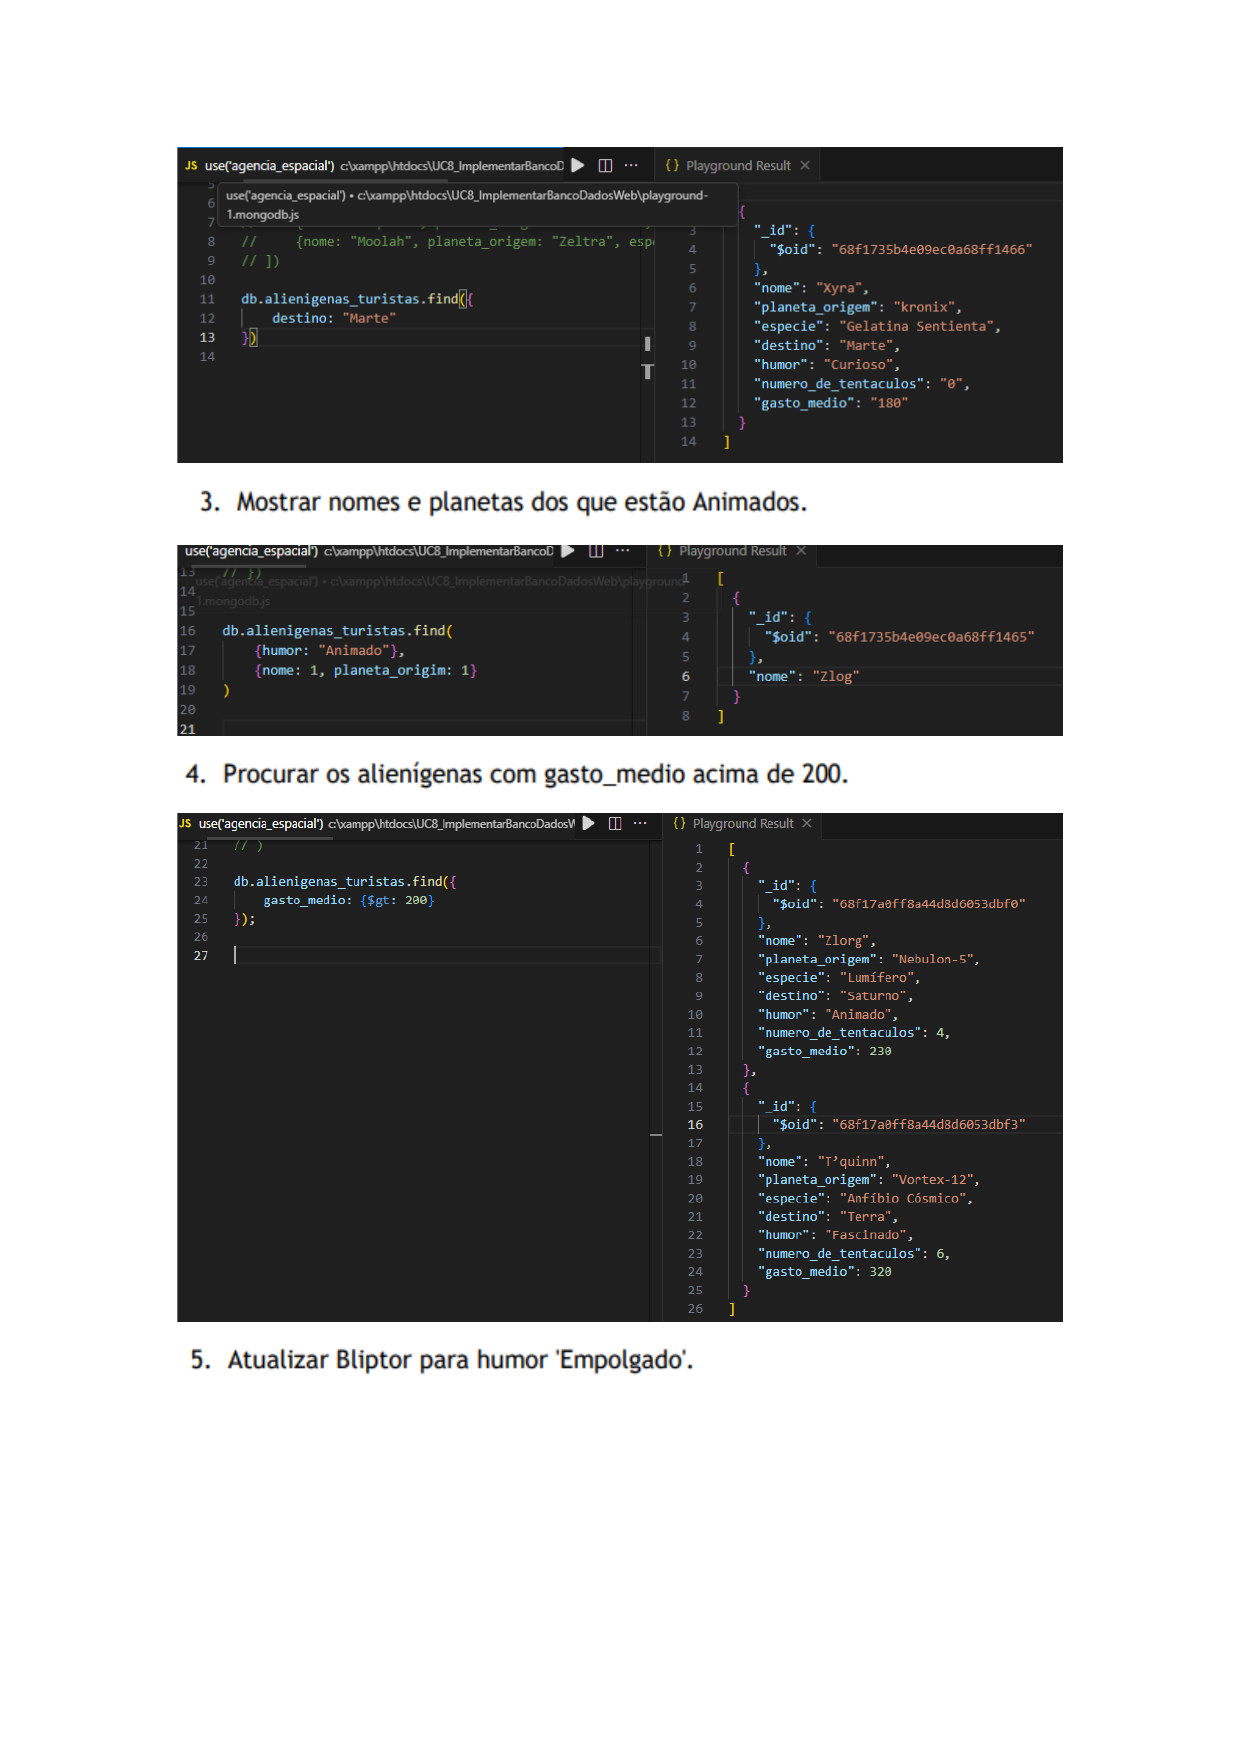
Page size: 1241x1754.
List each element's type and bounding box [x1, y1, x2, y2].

picture [177, 147, 1063, 463]
picture [177, 484, 865, 524]
picture [177, 545, 1063, 736]
picture [177, 813, 1063, 1322]
picture [177, 1343, 710, 1378]
picture [177, 757, 854, 791]
